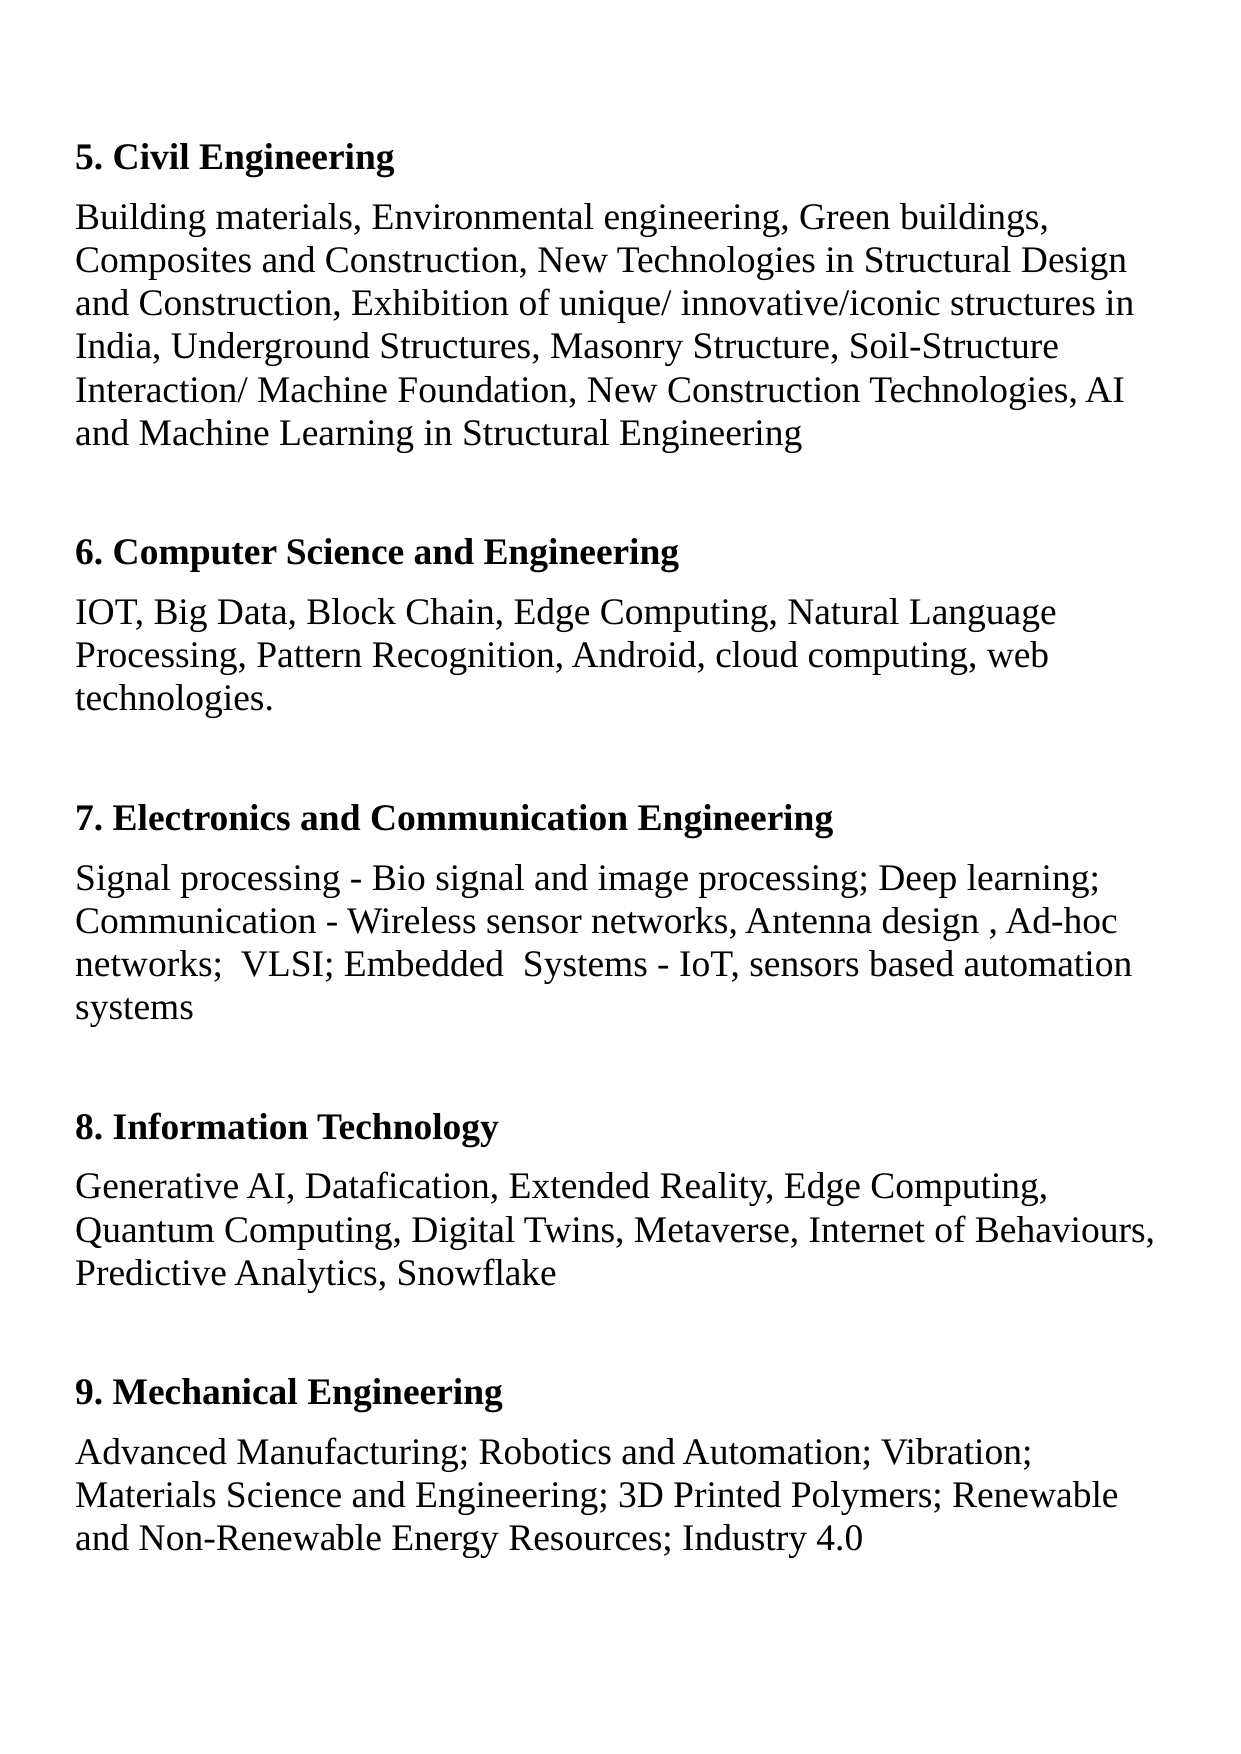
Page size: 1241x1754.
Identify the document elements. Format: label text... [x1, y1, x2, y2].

text Generative AI, Datafication, Extended Reality, Edge Computing, Quantum Computing, Digital Twins, Metaverse, Internet of Behaviours, Predictive Analytics, Snowflake [75, 1164, 1165, 1293]
text 9. Mechanical Engineering [75, 1370, 1165, 1413]
text IOT, Big Data, Block Chain, Edge Computing, Natural Language Processing, Pattern Recognition, Android, cloud computing, web technologies. [75, 589, 1165, 719]
text 6. Computer Science and Engineering [75, 530, 1165, 573]
text Advanced Manufacturing; Robotics and Automation; Vibration; Materials Science and Engineering; 3D Printed Polymers; Renewable and Non-Renewable Energy Resources; Industry 4.0 [75, 1429, 1165, 1559]
text 8. Information Technology [75, 1104, 1165, 1147]
text 7. Electronics and Communication Engineering [75, 795, 1165, 838]
text Building materials, Environmental engineering, Green buildings, Composites and Construction, New Technologies in Structural Design and Construction, Exhibition of unique/ innovative/iconic structures in India, Underground Structures, Masonry Structure, Soil-Structure Interaction/ Machine Foundation, New Construction Technologies, AI and Machine Learning in Structural Engineering [75, 194, 1165, 453]
text Signal processing - Bio signal and image processing; Deep learning; Communication - Wireless sensor networks, Antenna design , Ad-hoc networks; VLSI; Embedded Systems - IoT, sensors based automation systems [75, 855, 1165, 1028]
text 5. Civil Engineering [75, 135, 1165, 178]
